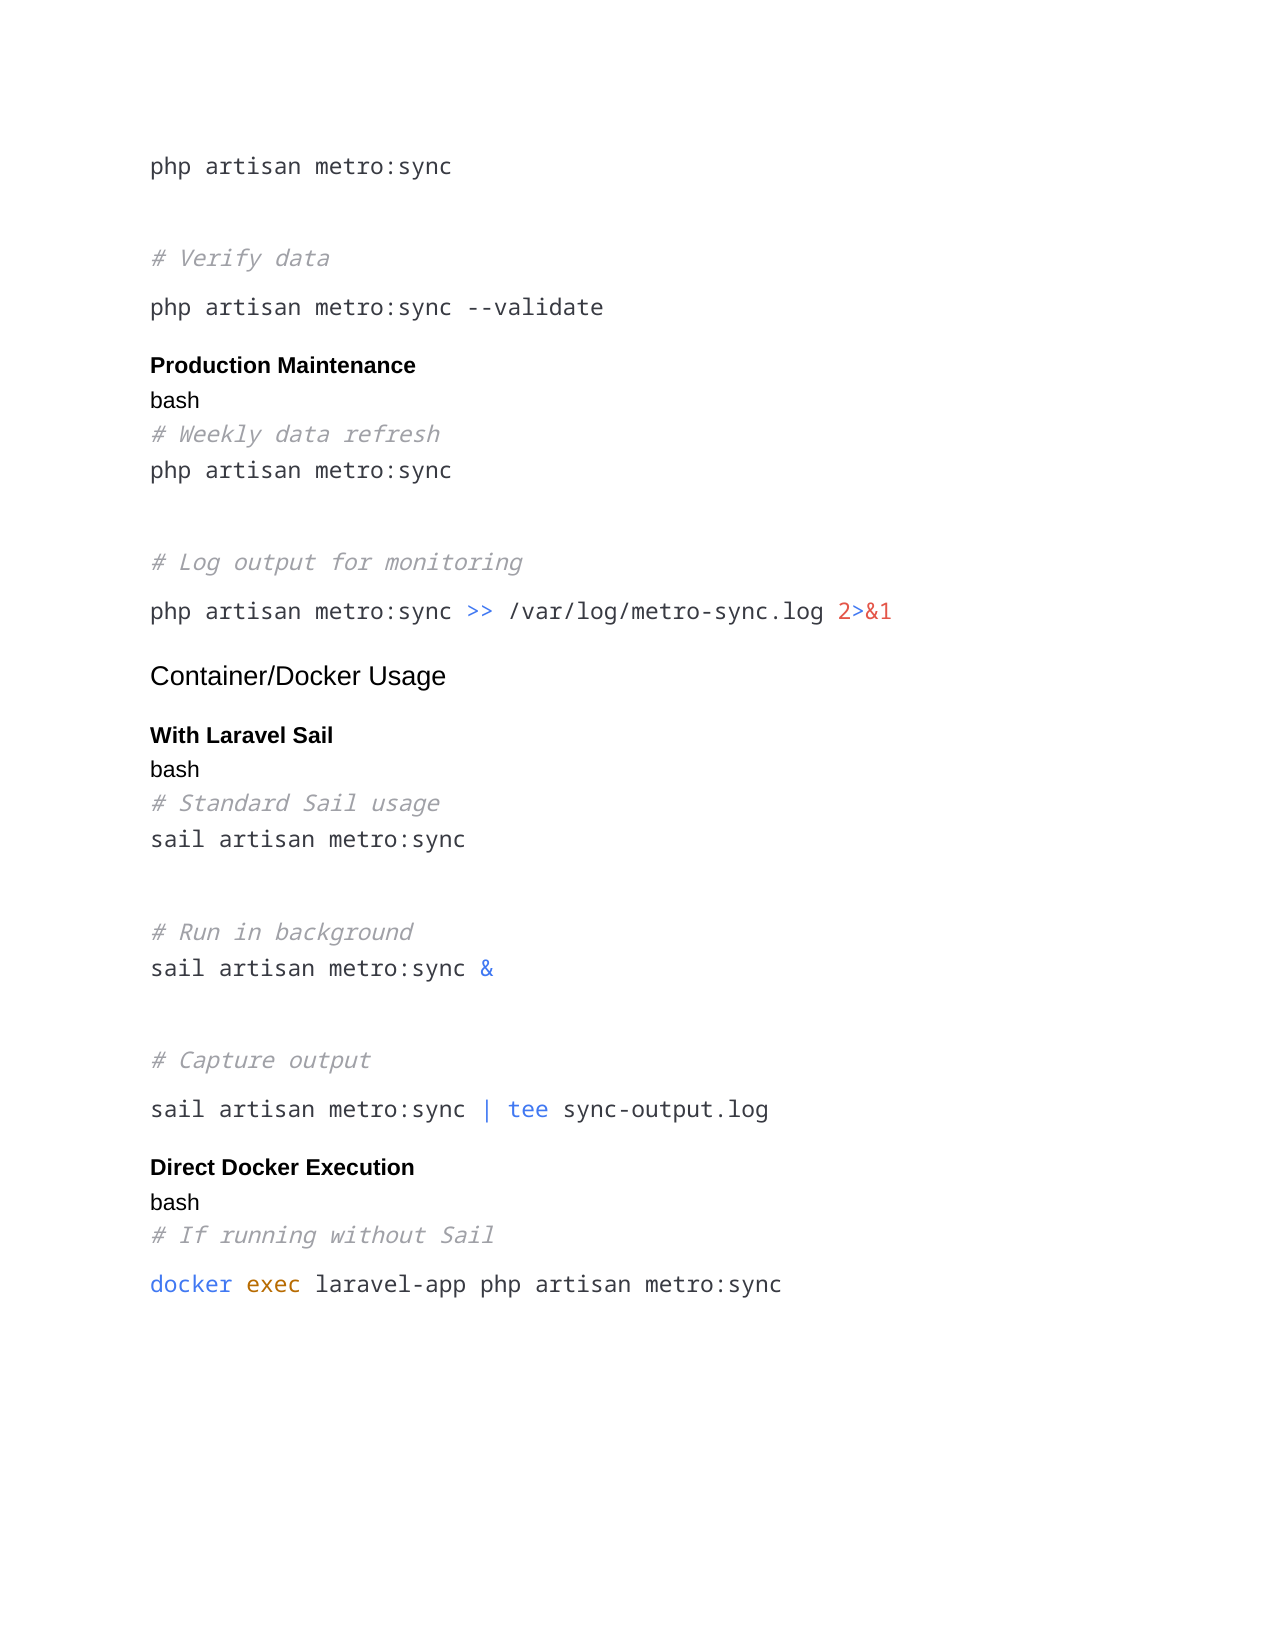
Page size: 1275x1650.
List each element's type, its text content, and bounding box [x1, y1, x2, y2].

text # Verify data [150, 242, 1125, 274]
text # Standard Sail usage [150, 787, 1125, 818]
text # If running without Sail [150, 1219, 1125, 1251]
text docker exec laravel-app php artisan metro:sync [150, 1268, 1125, 1299]
subtitle Container/Docker Usage [150, 660, 1125, 692]
text # Weekly data refresh [150, 418, 1125, 449]
text sail artisan metro:sync [150, 823, 1125, 854]
text sail artisan metro:sync | tee sync-output.log [150, 1093, 1125, 1124]
text # Capture output [150, 1044, 1125, 1075]
text php artisan metro:sync --validate [150, 291, 1125, 322]
text php artisan metro:sync [150, 454, 1125, 485]
text php artisan metro:sync [150, 150, 1125, 181]
text bash [150, 387, 1125, 413]
text bash [150, 1189, 1125, 1215]
text # Log output for monitoring [150, 546, 1125, 577]
subtitle Production Maintenance [150, 352, 1125, 379]
text sail artisan metro:sync & [150, 952, 1125, 983]
text php artisan metro:sync >> /var/log/metro-sync.log 2>&1 [150, 595, 1125, 626]
text bash [150, 756, 1125, 783]
subtitle Direct Docker Execution [150, 1154, 1125, 1181]
text # Run in background [150, 916, 1125, 947]
subtitle With Laravel Sail [150, 722, 1125, 748]
